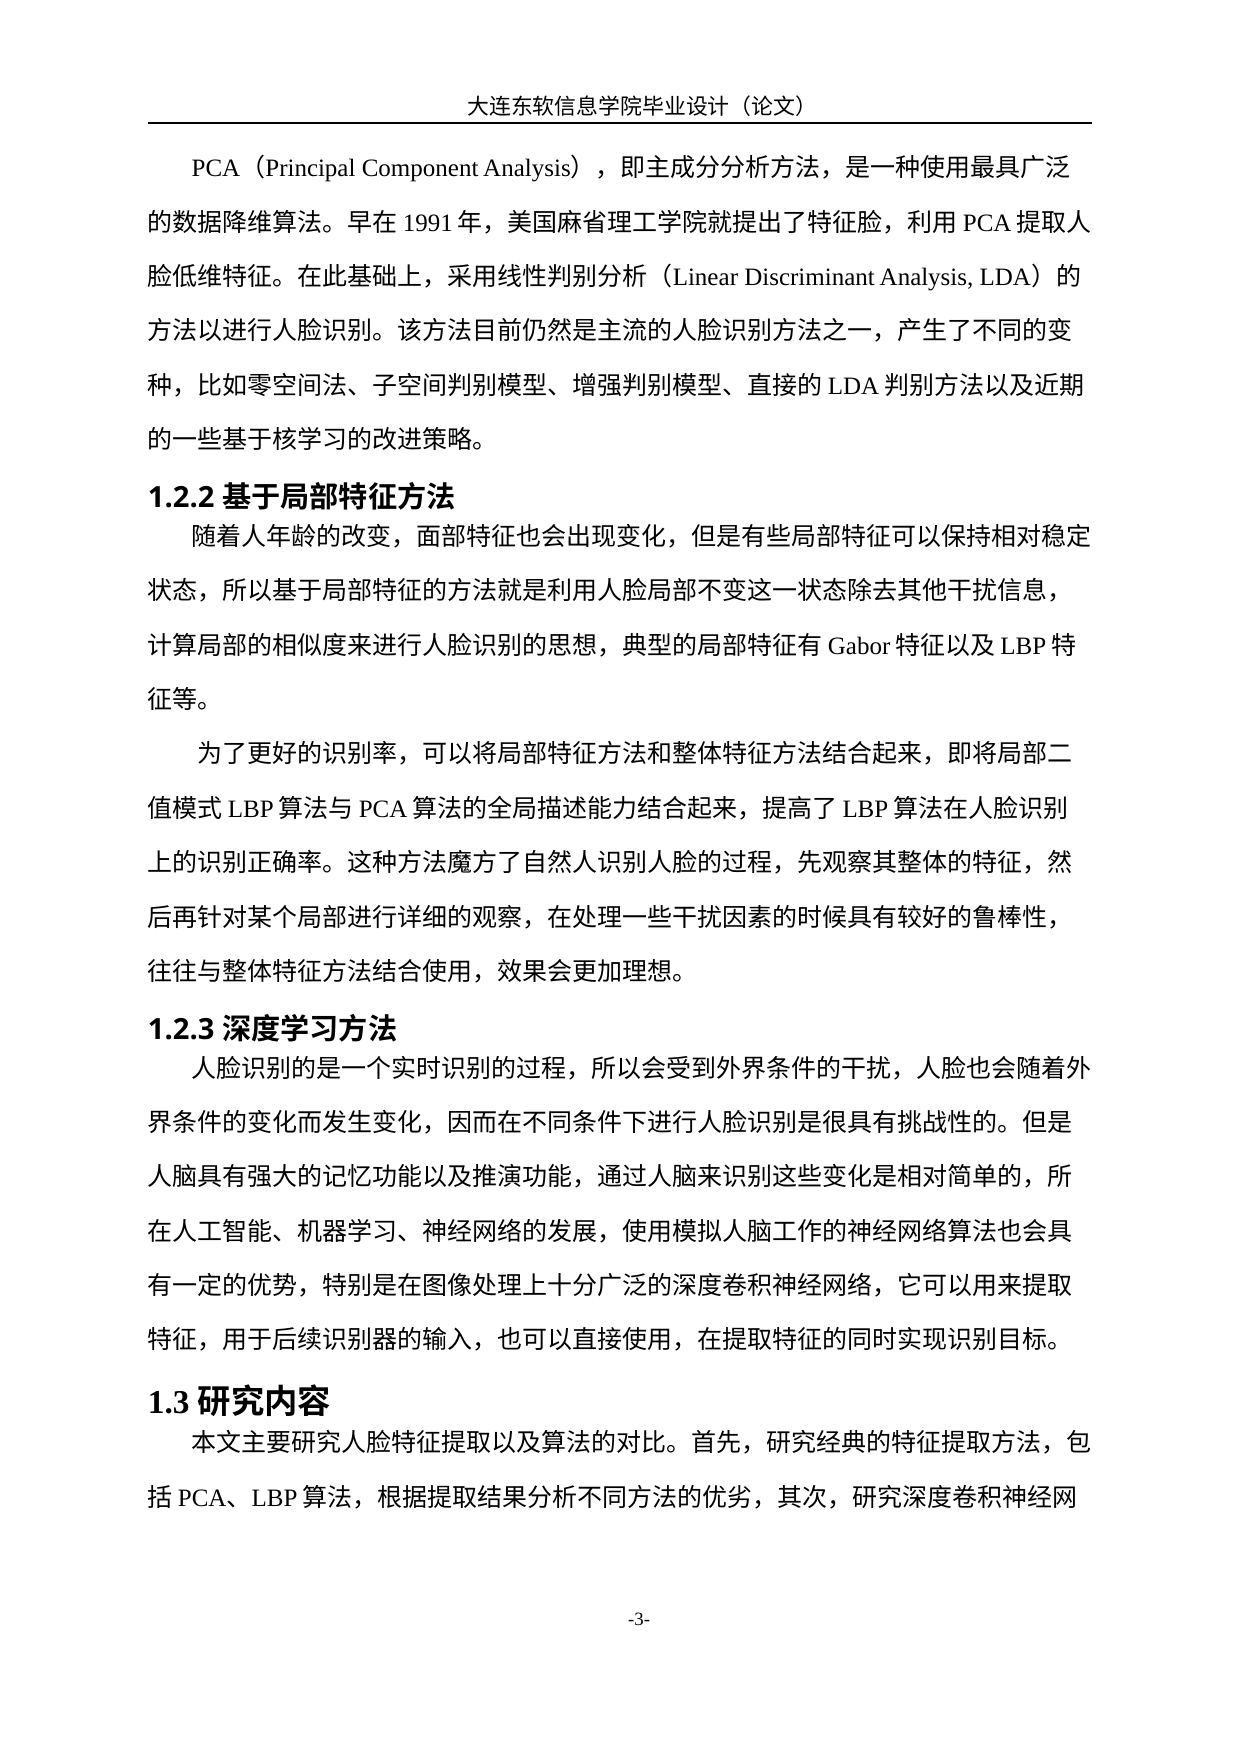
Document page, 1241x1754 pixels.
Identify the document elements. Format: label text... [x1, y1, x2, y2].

text 本文主要研究人脸特征提取以及算法的对比。首先，研究经典的特征提取方法，包括PCA、LBP算法，根据提取结果分析不同方法的优劣，其次，研究深度卷积神经网络的相关原理，并设计相应的应用来进行人脸识别。最后，分析不同算法的鲁棒性，实验证明，深度卷积神经网络具有更高的识别率以及鲁棒性 [148, 1423, 1092, 1513]
subtitle 1.2.3 深度学习方法 [148, 1006, 1092, 1048]
text PCA（Principal Component Analysis），即主成分分析方法，是一种使用最具广泛的数据降维算法。早在1991年，美国麻省理工学院就提出了特征脸，利用PCA提取人脸低维特征。在此基础上，采用线性判别分析（Linear Discriminant Analysis, LDA）的方法以进行人脸识别。该方法目前仍然是主流的人脸识别方法之一，产生了不同的变种，比如零空间法、子空间判别模型、增强判别模型、直接的LDA判别方法以及近期的一些基于核学习的改进策略。 [148, 148, 1092, 456]
text 人脸识别的是一个实时识别的过程，所以会受到外界条件的干扰，人脸也会随着外界条件的变化而发生变化，因而在不同条件下进行人脸识别是很具有挑战性的。但是人脑具有强大的记忆功能以及推演功能，通过人脑来识别这些变化是相对简单的，所在人工智能、机器学习、神经网络的发展，使用模拟人脑工作的神经网络算法也会具有一定的优势，特别是在图像处理上十分广泛的深度卷积神经网络，它可以用来提取特征，用于后续识别器的输入，也可以直接使用，在提取特征的同时实现识别目标。 [148, 1048, 1092, 1356]
text 随着人年龄的改变，面部特征也会出现变化，但是有些局部特征可以保持相对稳定状态，所以基于局部特征的方法就是利用人脸局部不变这一状态除去其他干扰信息，计算局部的相似度来进行人脸识别的思想，典型的局部特征有Gabor特征以及LBP特征等。 [148, 516, 1092, 716]
subtitle 1.3 研究内容 [148, 1374, 1092, 1423]
text 为了更好的识别率，可以将局部特征方法和整体特征方法结合起来，即将局部二值模式LBP算法与PCA算法的全局描述能力结合起来，提高了LBP算法在人脸识别上的识别正确率。这种方法魔方了自然人识别人脸的过程，先观察其整体的特征，然后再针对某个局部进行详细的观察，在处理一些干扰因素的时候具有较好的鲁棒性，往往与整体特征方法结合使用，效果会更加理想。 [148, 734, 1092, 988]
subtitle 1.2.2 基于局部特征方法 [148, 474, 1092, 516]
